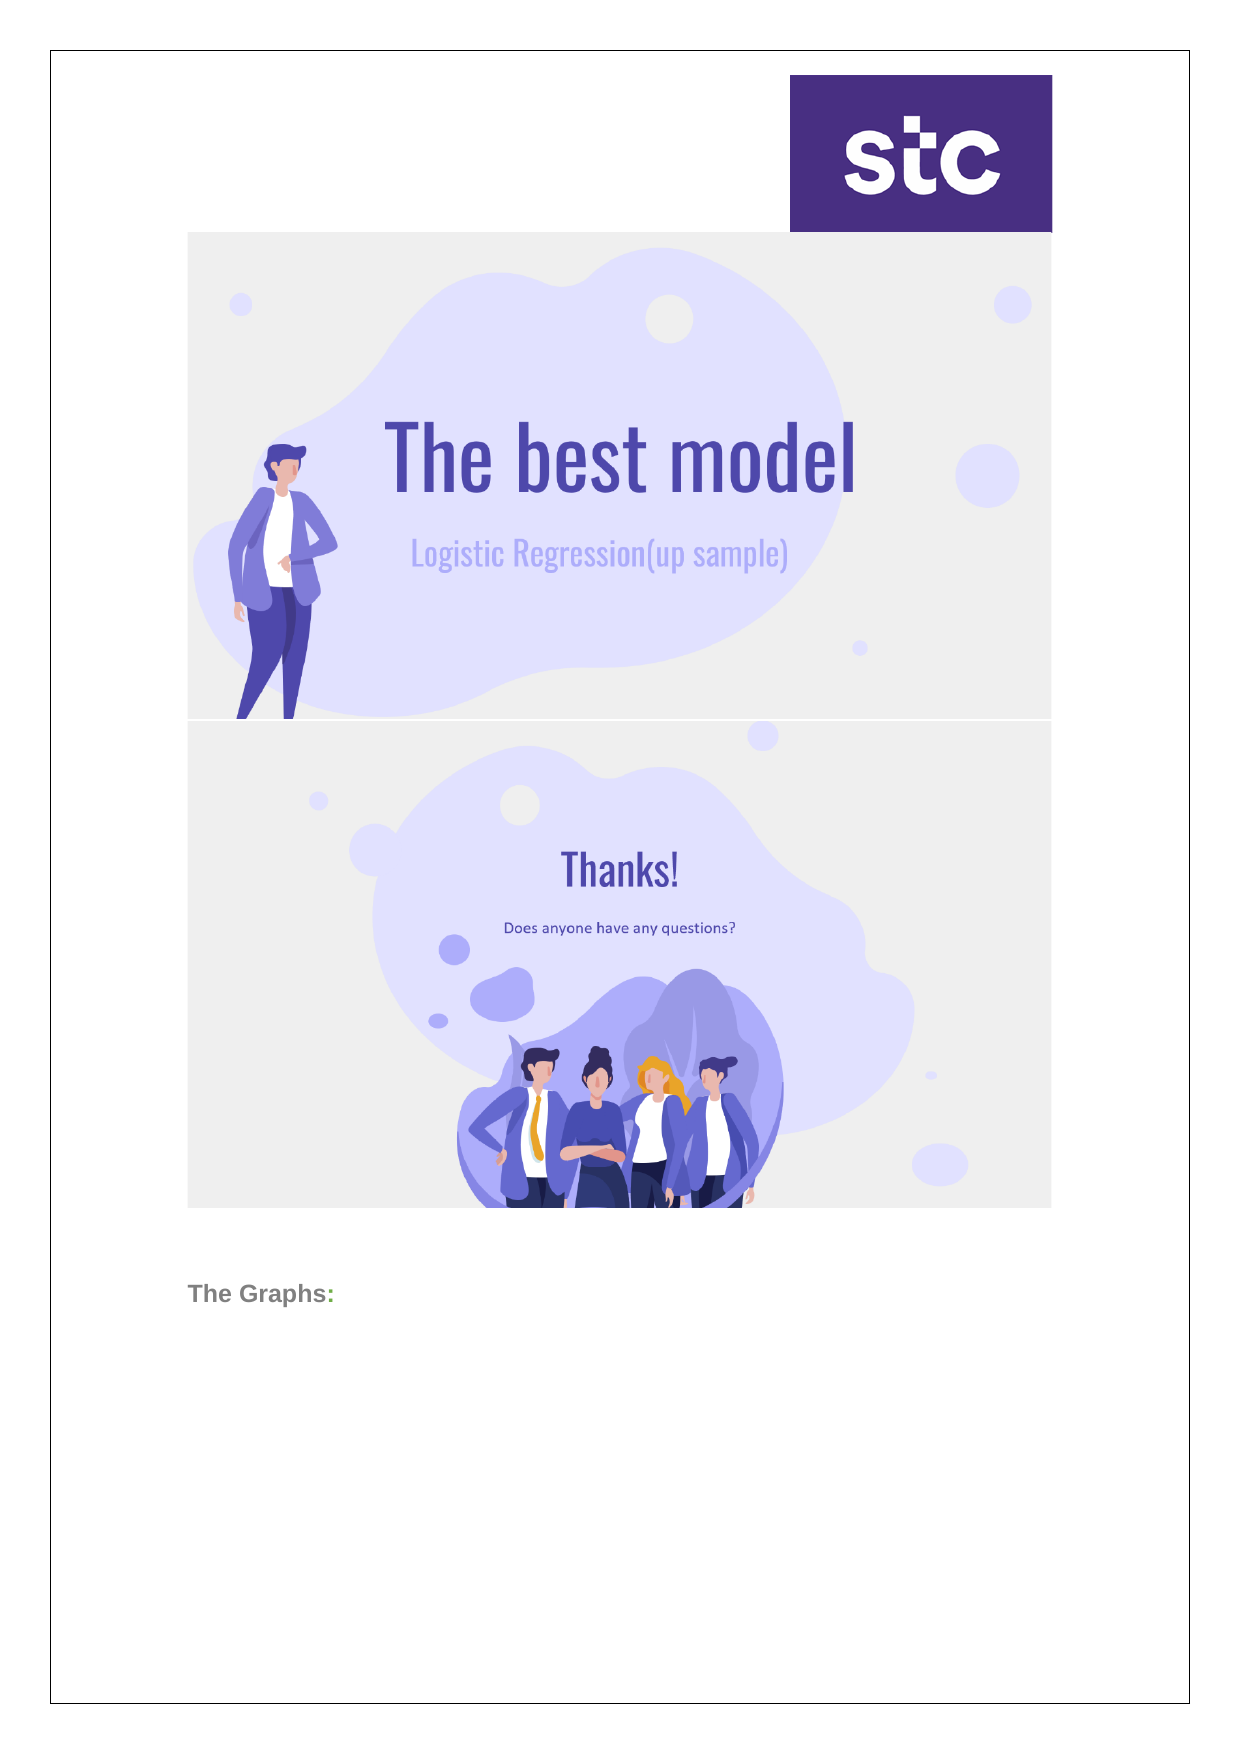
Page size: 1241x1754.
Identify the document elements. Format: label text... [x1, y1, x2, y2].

text The Graphs: [187, 1279, 1053, 1308]
picture [187, 75, 1053, 719]
picture [187, 721, 1052, 1208]
